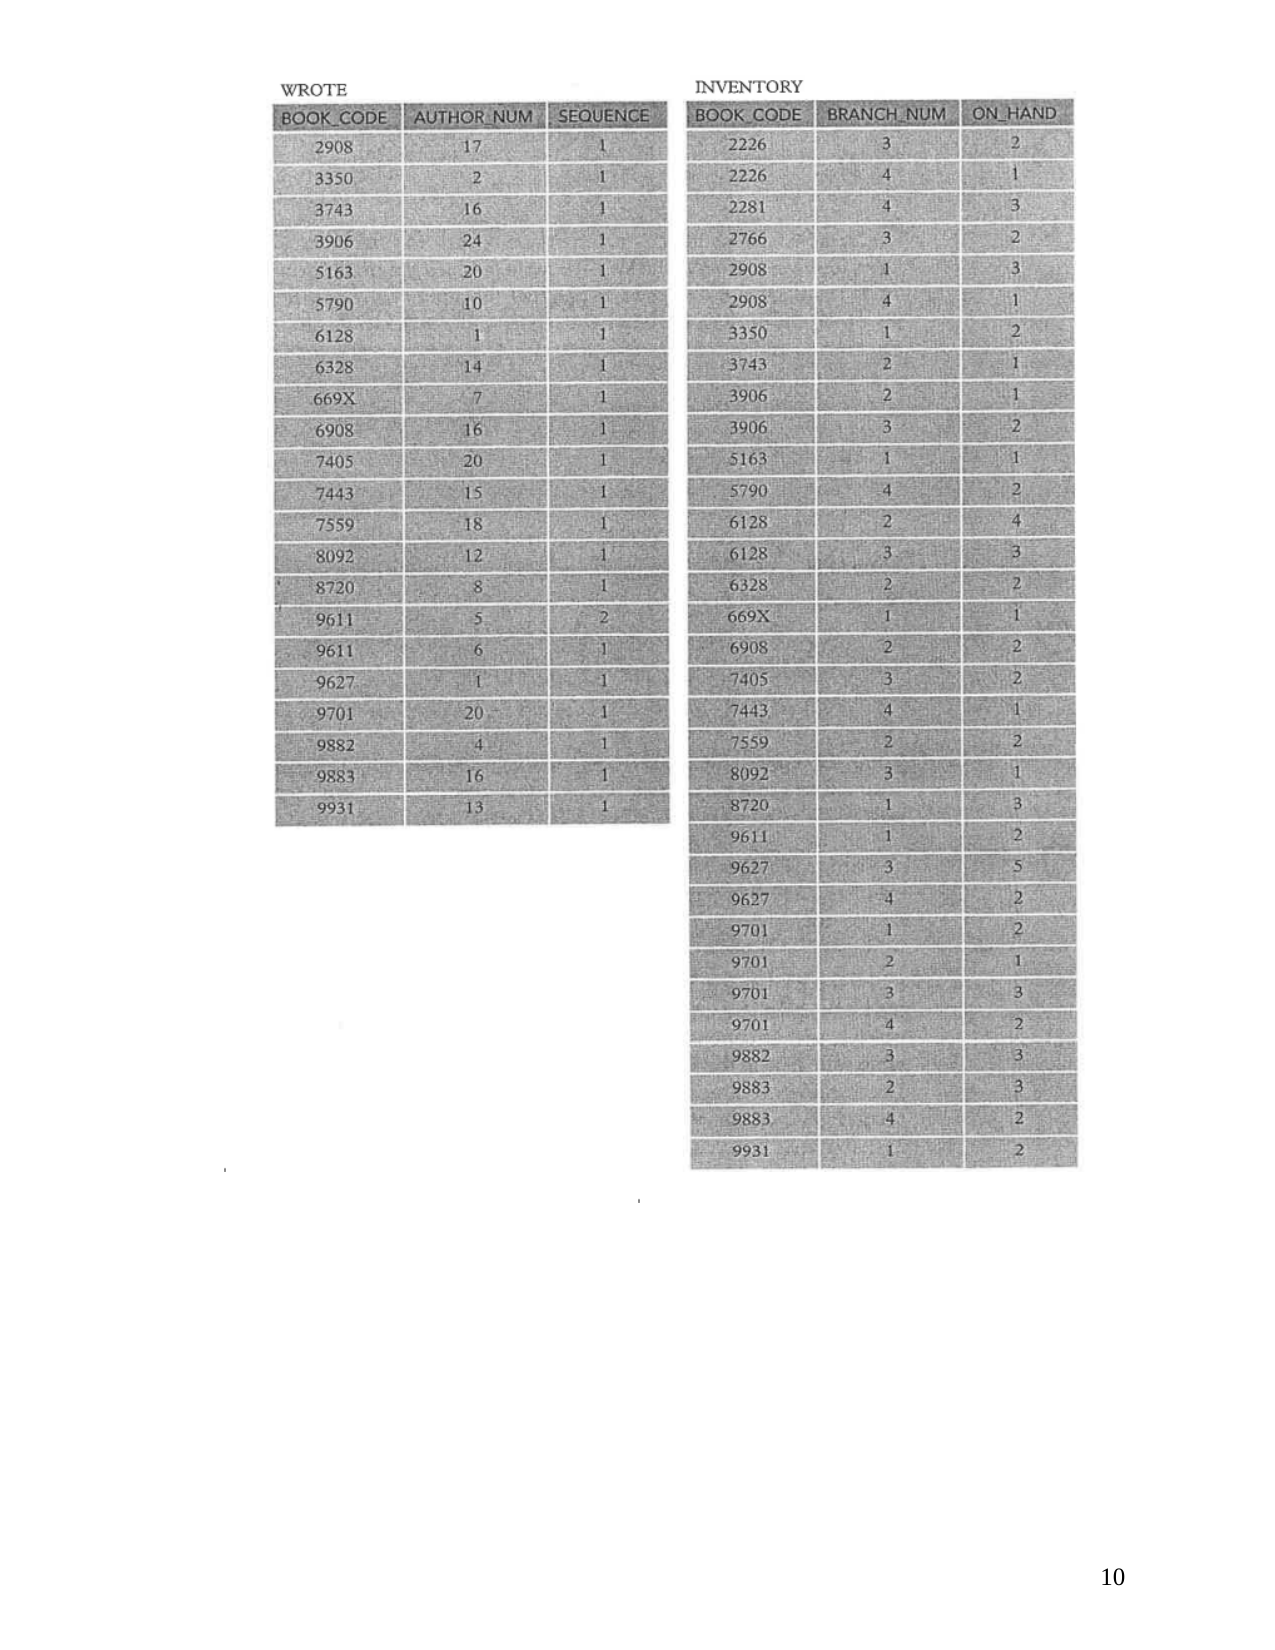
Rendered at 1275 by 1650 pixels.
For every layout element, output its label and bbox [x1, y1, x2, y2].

picture [260, 75, 1090, 1172]
